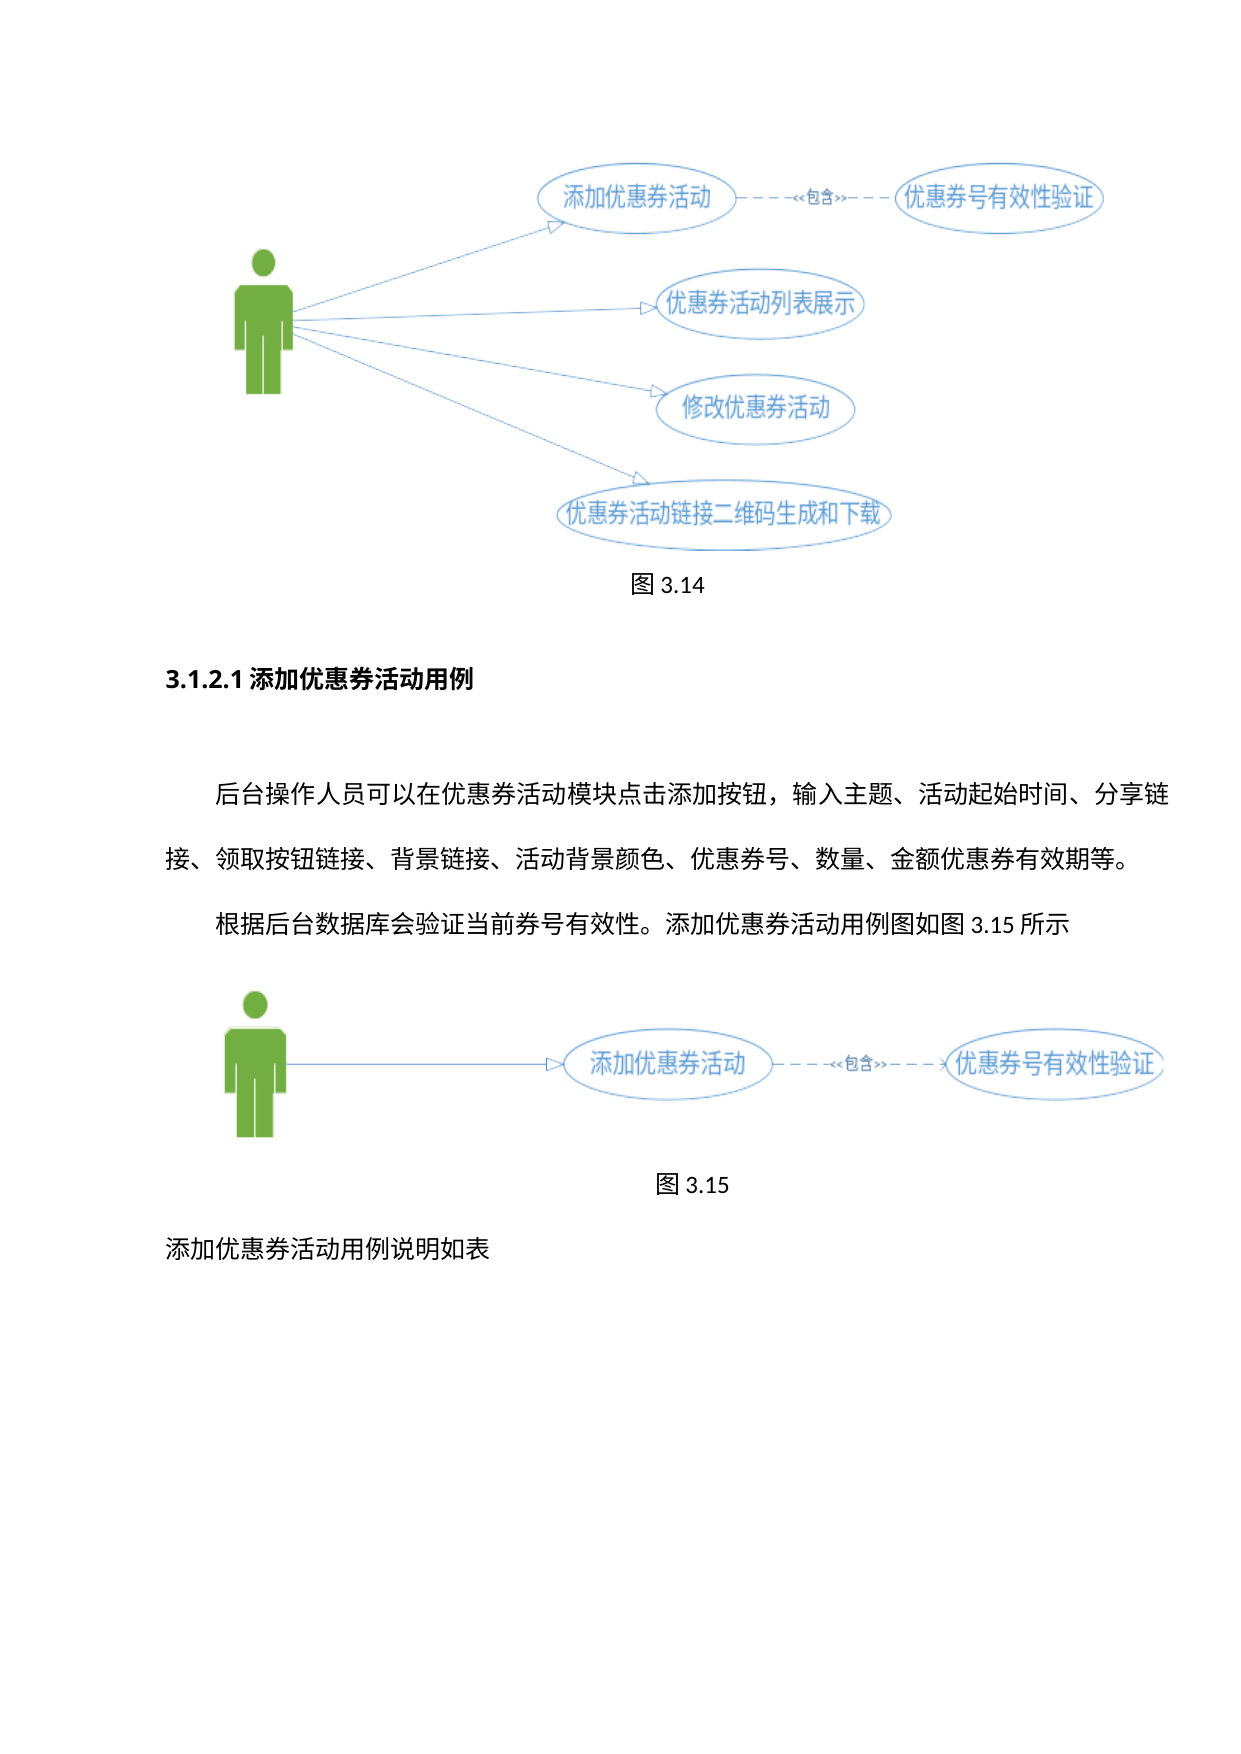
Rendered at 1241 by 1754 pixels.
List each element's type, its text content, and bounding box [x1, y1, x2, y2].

text 根据后台数据库会验证当前券号有效性。添加优惠券活动用例图如图3.15所示 [165, 890, 1169, 955]
text 添加优惠券活动用例说明如表 [165, 1215, 1169, 1280]
text 图3.15 [165, 1150, 1169, 1215]
text 图3.14 [165, 551, 1169, 616]
text 后台操作人员可以在优惠券活动模块点击添加按钮，输入主题、活动起始时间、分享链接、领取按钮链接、背景链接、活动背景颜色、优惠券号、数量、金额优惠券有效期等。 [165, 760, 1169, 890]
subtitle 3.1.2.1添加优惠券活动用例 [165, 645, 1169, 710]
